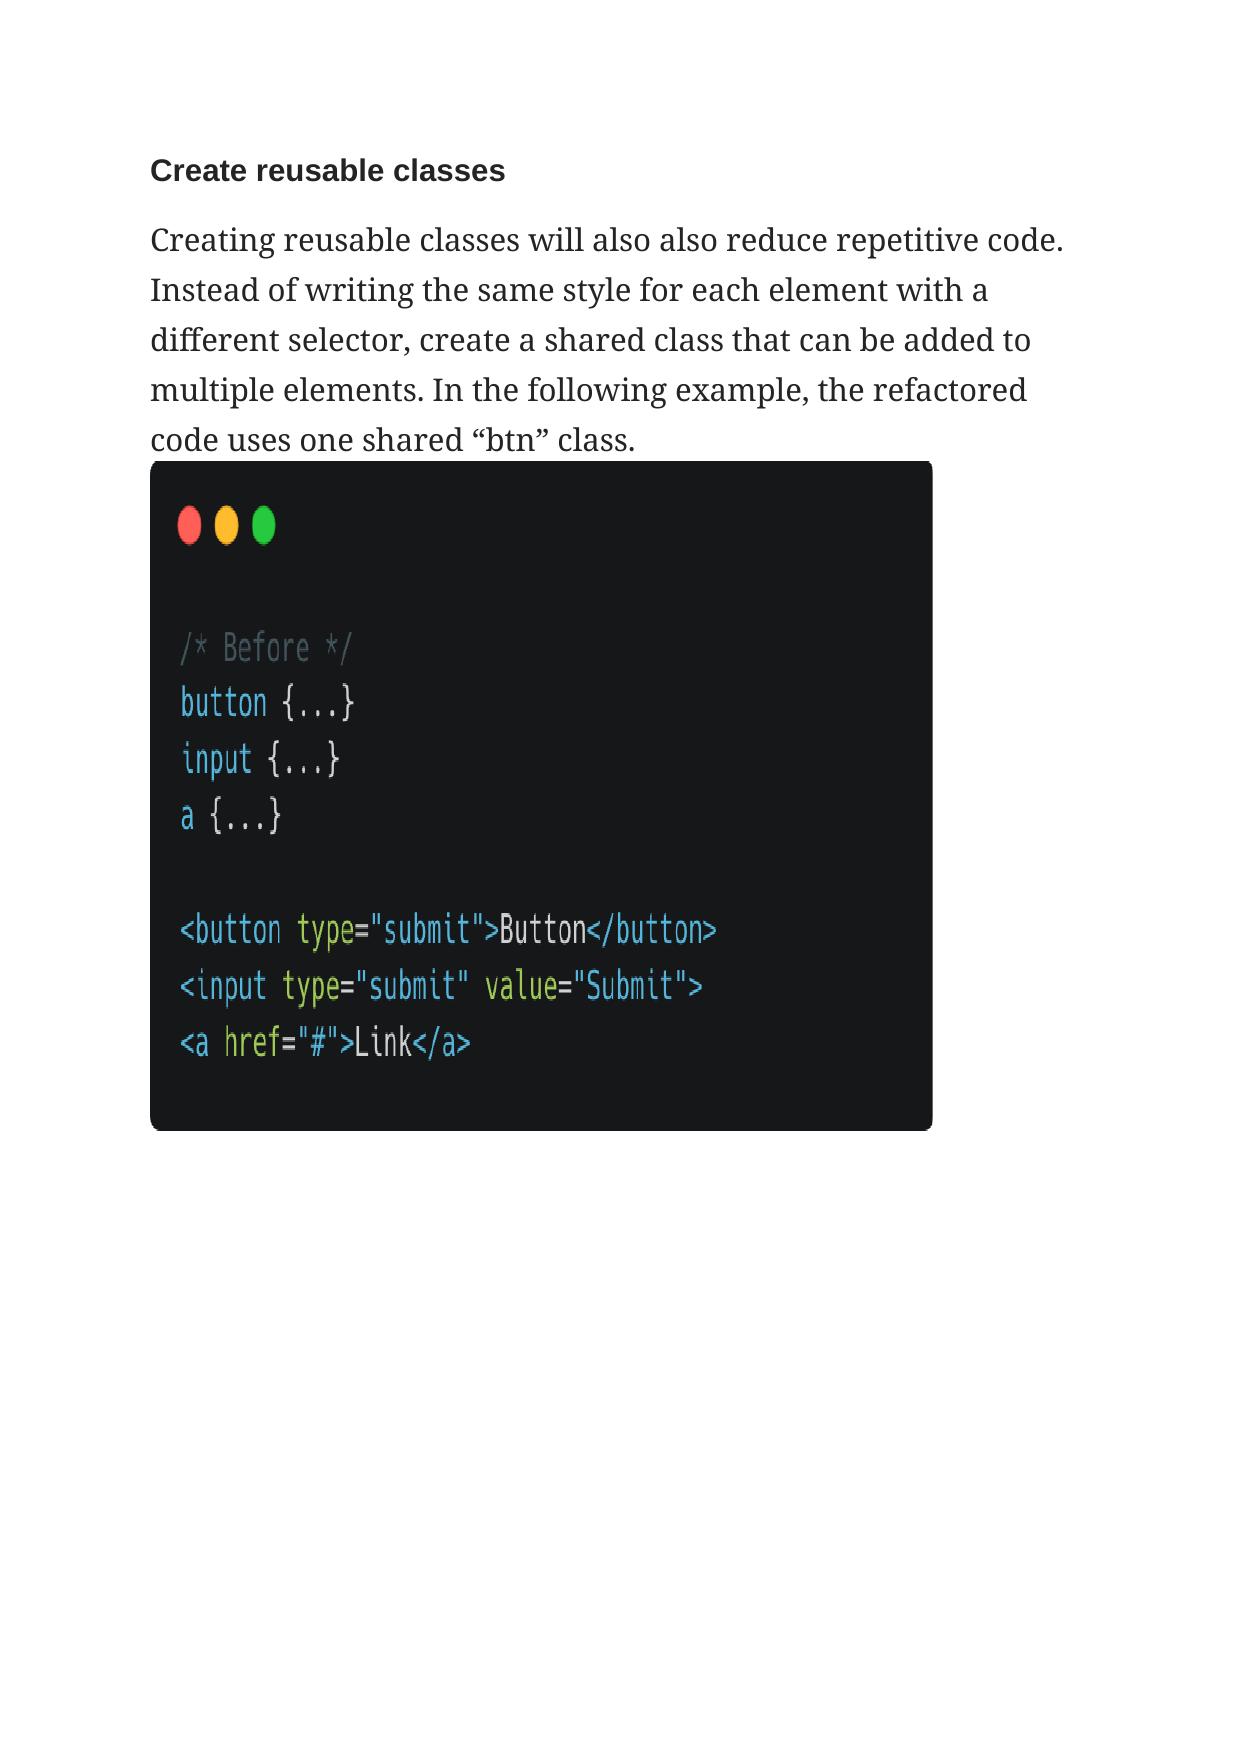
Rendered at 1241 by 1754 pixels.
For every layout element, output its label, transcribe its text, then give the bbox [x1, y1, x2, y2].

picture [150, 461, 933, 1133]
text Creating reusable classes will also also reduce repetitive code. Instead of writing the same style for each element with a different selector, create a shared class that can be added to multiple elements. In the following example, the refactored code uses one shared “btn” class. [150, 211, 1090, 461]
text Create reusable classes [150, 150, 1090, 187]
